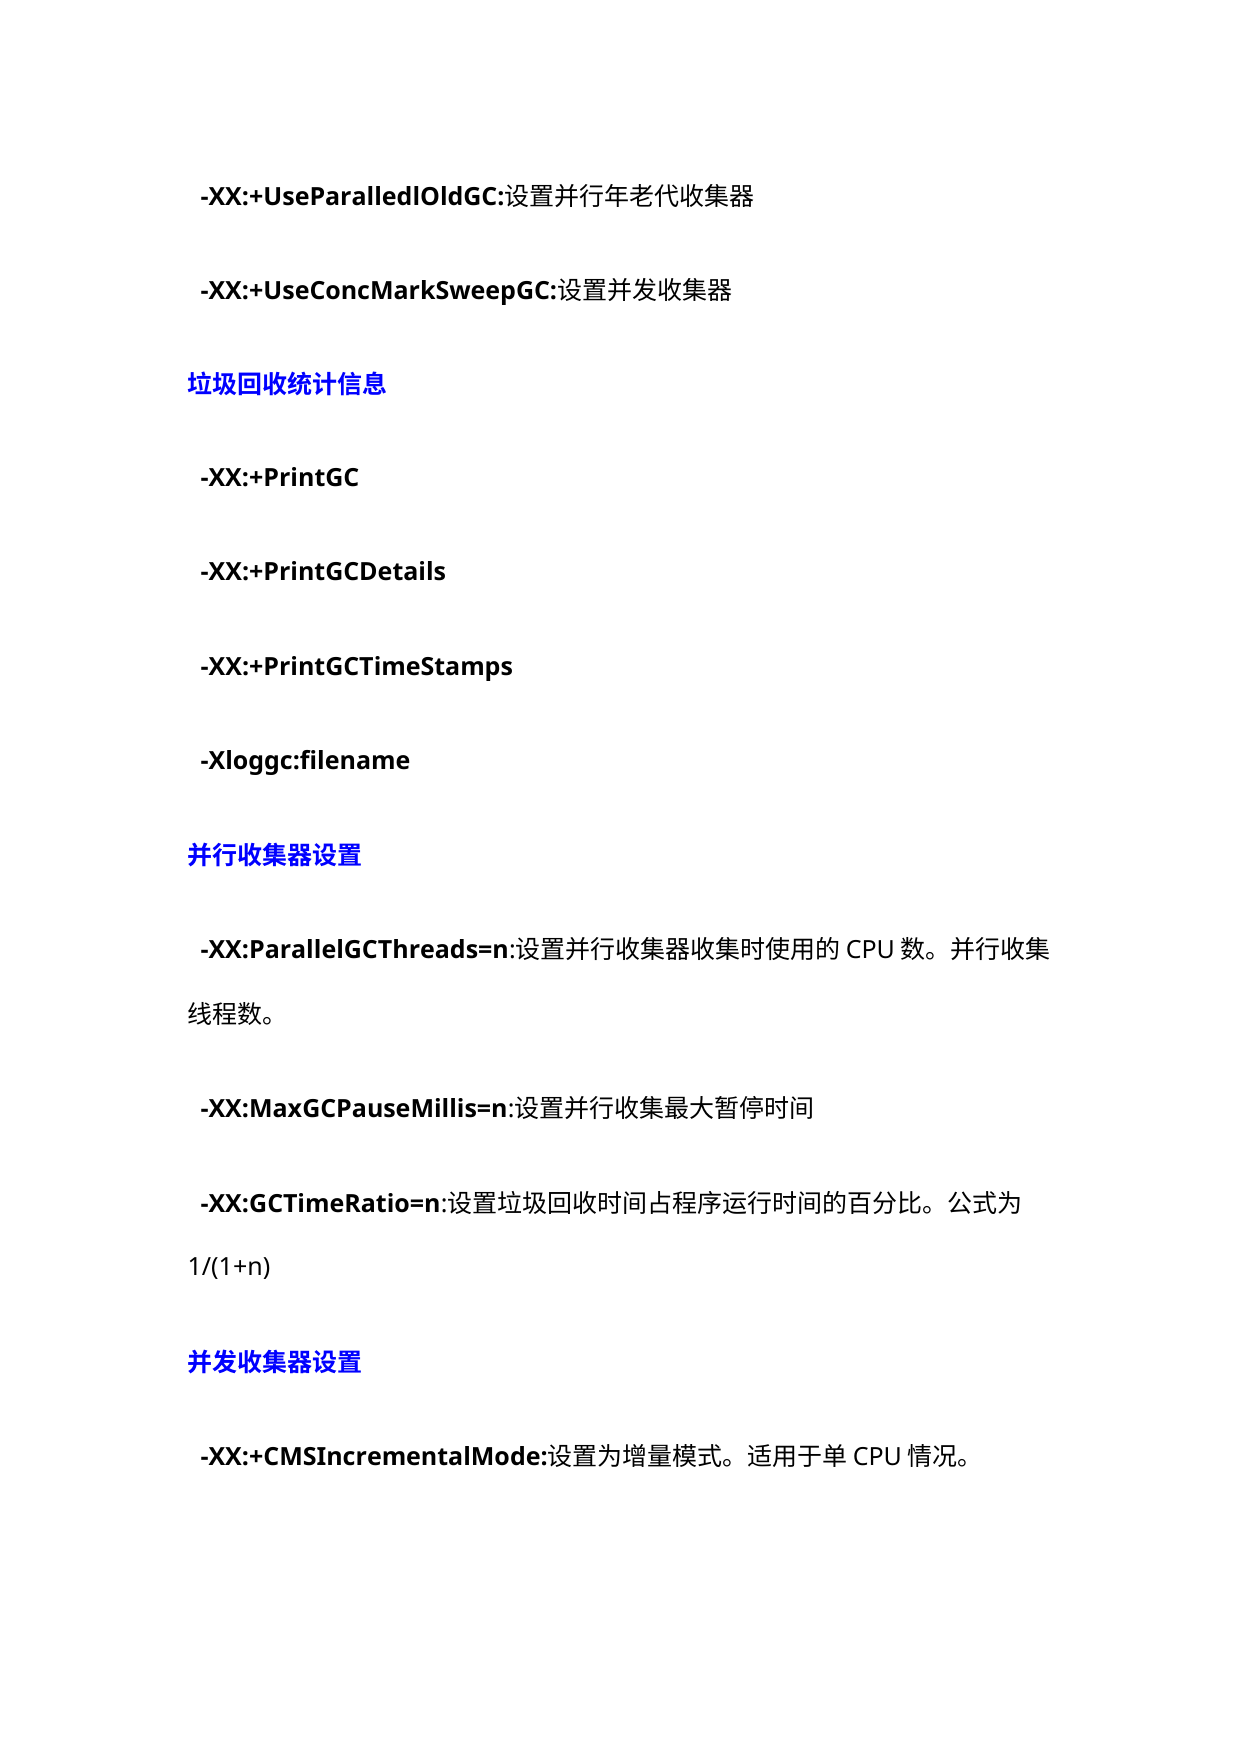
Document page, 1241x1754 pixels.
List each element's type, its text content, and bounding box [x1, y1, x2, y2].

text 并行收集器设置 [187, 821, 1053, 886]
text -Xloggc:filename [187, 727, 1053, 792]
text -XX:+PrintGC [187, 444, 1053, 509]
text 垃圾回收统计信息 [187, 350, 1053, 415]
text -XX:ParallelGCThreads=n:设置并行收集器收集时使用的CPU数。并行收集线程数。 [187, 915, 1053, 1045]
text -XX:+CMSIncrementalMode:设置为增量模式。适用于单CPU情况。 [187, 1422, 1053, 1487]
text -XX:+PrintGCDetails [187, 539, 1053, 604]
text -XX:MaxGCPauseMillis=n:设置并行收集最大暂停时间 [187, 1074, 1053, 1139]
text -XX:+UseParalledlOldGC:设置并行年老代收集器 [187, 162, 1053, 227]
text -XX:GCTimeRatio=n:设置垃圾回收时间占程序运行时间的百分比。公式为1/(1+n) [187, 1169, 1053, 1299]
text 并发收集器设置 [187, 1328, 1053, 1393]
text -XX:+PrintGCTimeStamps [187, 633, 1053, 698]
text -XX:+UseConcMarkSweepGC:设置并发收集器 [187, 256, 1053, 321]
